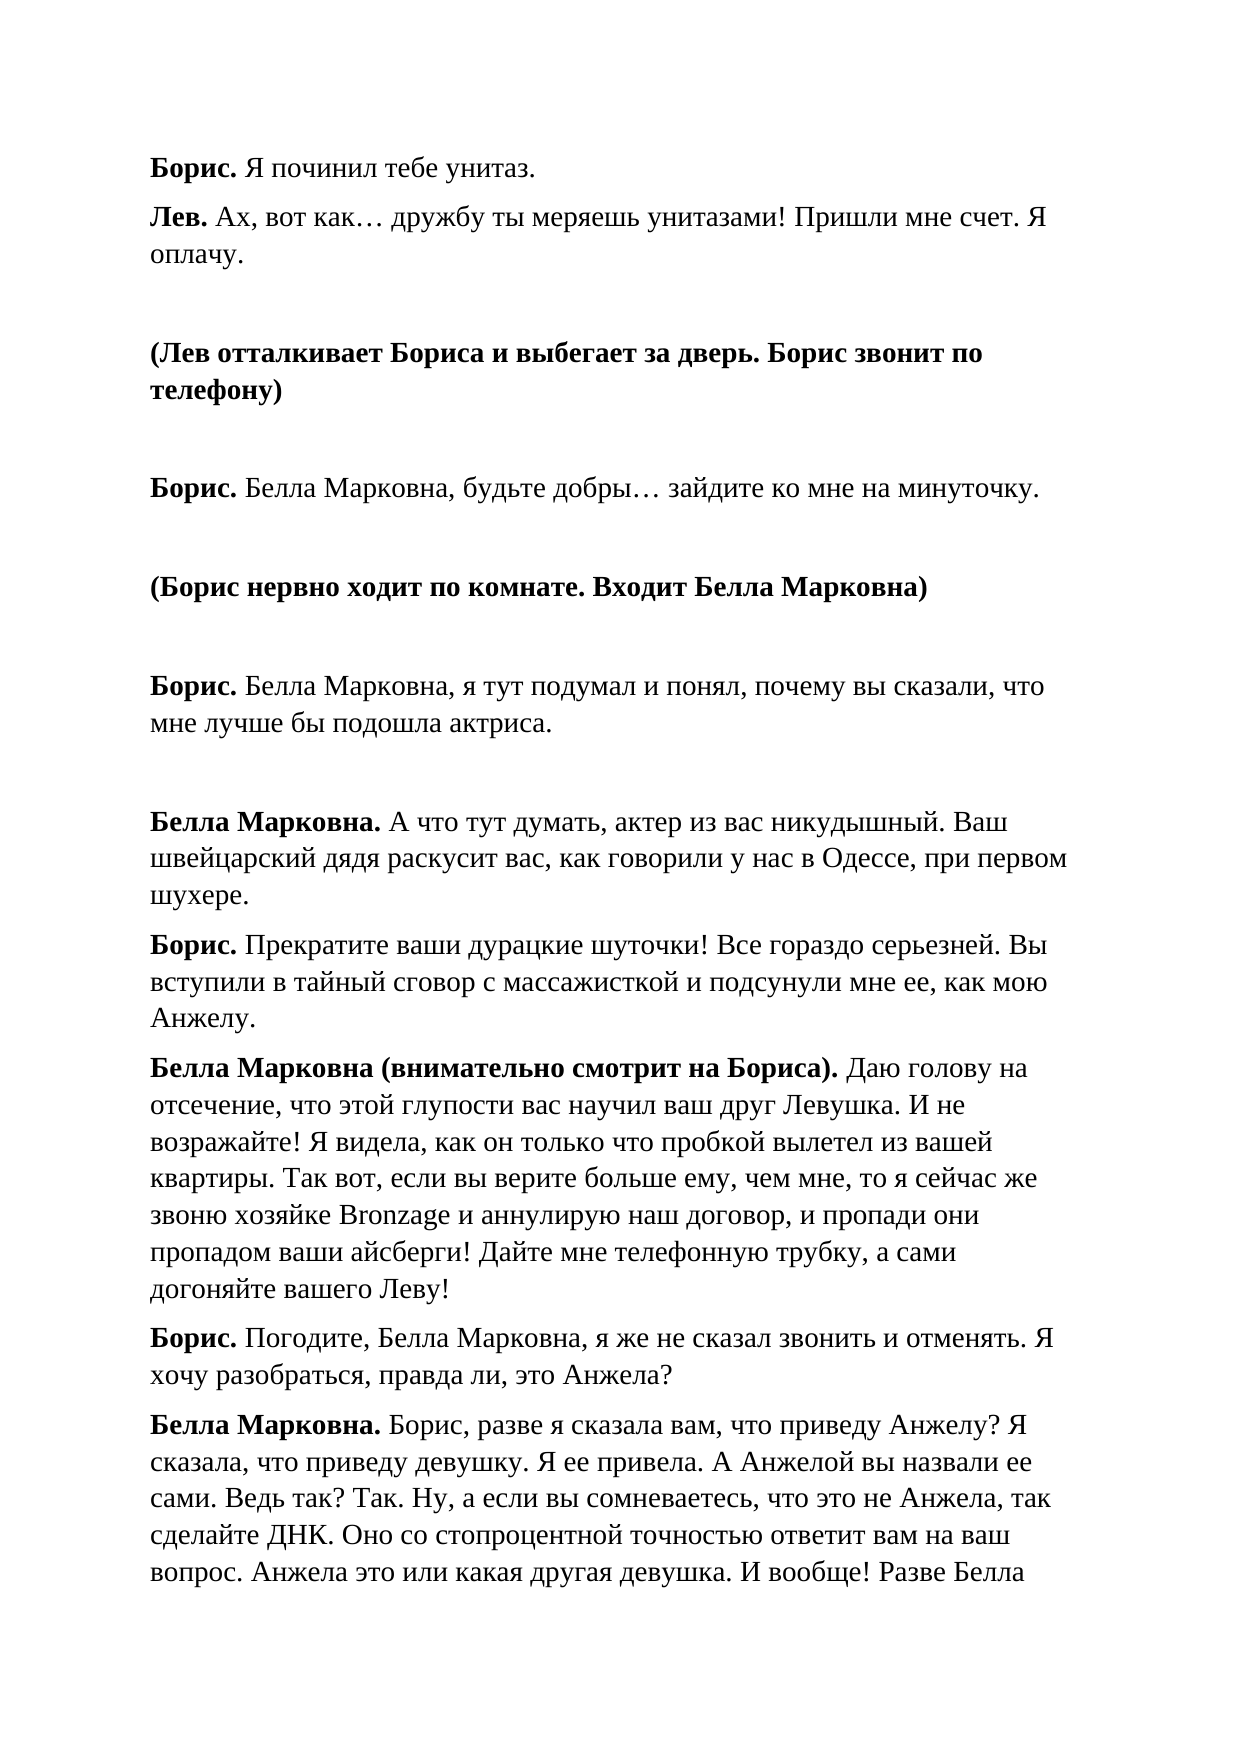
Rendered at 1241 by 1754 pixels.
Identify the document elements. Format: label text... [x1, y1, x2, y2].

text Борис. Погодите, Белла Марковна, я же не сказал звонить и отменять. Я хочу разобраться, правда ли, это Анжела? [150, 1321, 1090, 1391]
text Лев. Ах, вот как… дружбу ты меряешь унитазами! Пришли мне счет. Я оплачу. [150, 199, 1090, 270]
text Борис. Прекратите ваши дурацкие шуточки! Все гораздо серьезней. Вы вступили в тайный сговор с массажисткой и подсунули мне ее, как мою Анжелу. [150, 927, 1090, 1034]
text (Лев отталкивает Бориса и выбегает за дверь. Борис звонит по телефону) [150, 335, 1090, 405]
text Борис. Белла Марковна, я тут подумал и понял, почему вы сказали, что мне лучше бы подошла актриса. [150, 668, 1090, 738]
text Белла Марковна. А что тут думать, актер из вас никудышный. Ваш швейцарский дядя раскусит вас, как говорили у нас в Одессе, при первом шухере. [150, 804, 1090, 911]
text Белла Марковна (внимательно смотрит на Бориса). Даю голову на отсечение, что этой глупости вас научил ваш друг Левушка. И не возражайте! Я видела, как он только что пробкой вылетел из вашей квартиры. Так вот, если вы верите больше ему, чем мне, то я сейчас же звоню хозяйке Bronzage и аннулирую наш договор, и пропади они пропадом ваши айсберги! Дайте мне телефонную трубку, а сами догоняйте вашего Леву! [150, 1050, 1090, 1305]
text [150, 1407, 1090, 1588]
text Борис. Белла Марковна, будьте добры… зайдите ко мне на минуточку. [150, 471, 1090, 504]
text Борис. Я починил тебе унитаз. [150, 150, 1090, 183]
text (Борис нервно ходит по комнате. Входит Белла Марковна) [150, 569, 1090, 603]
